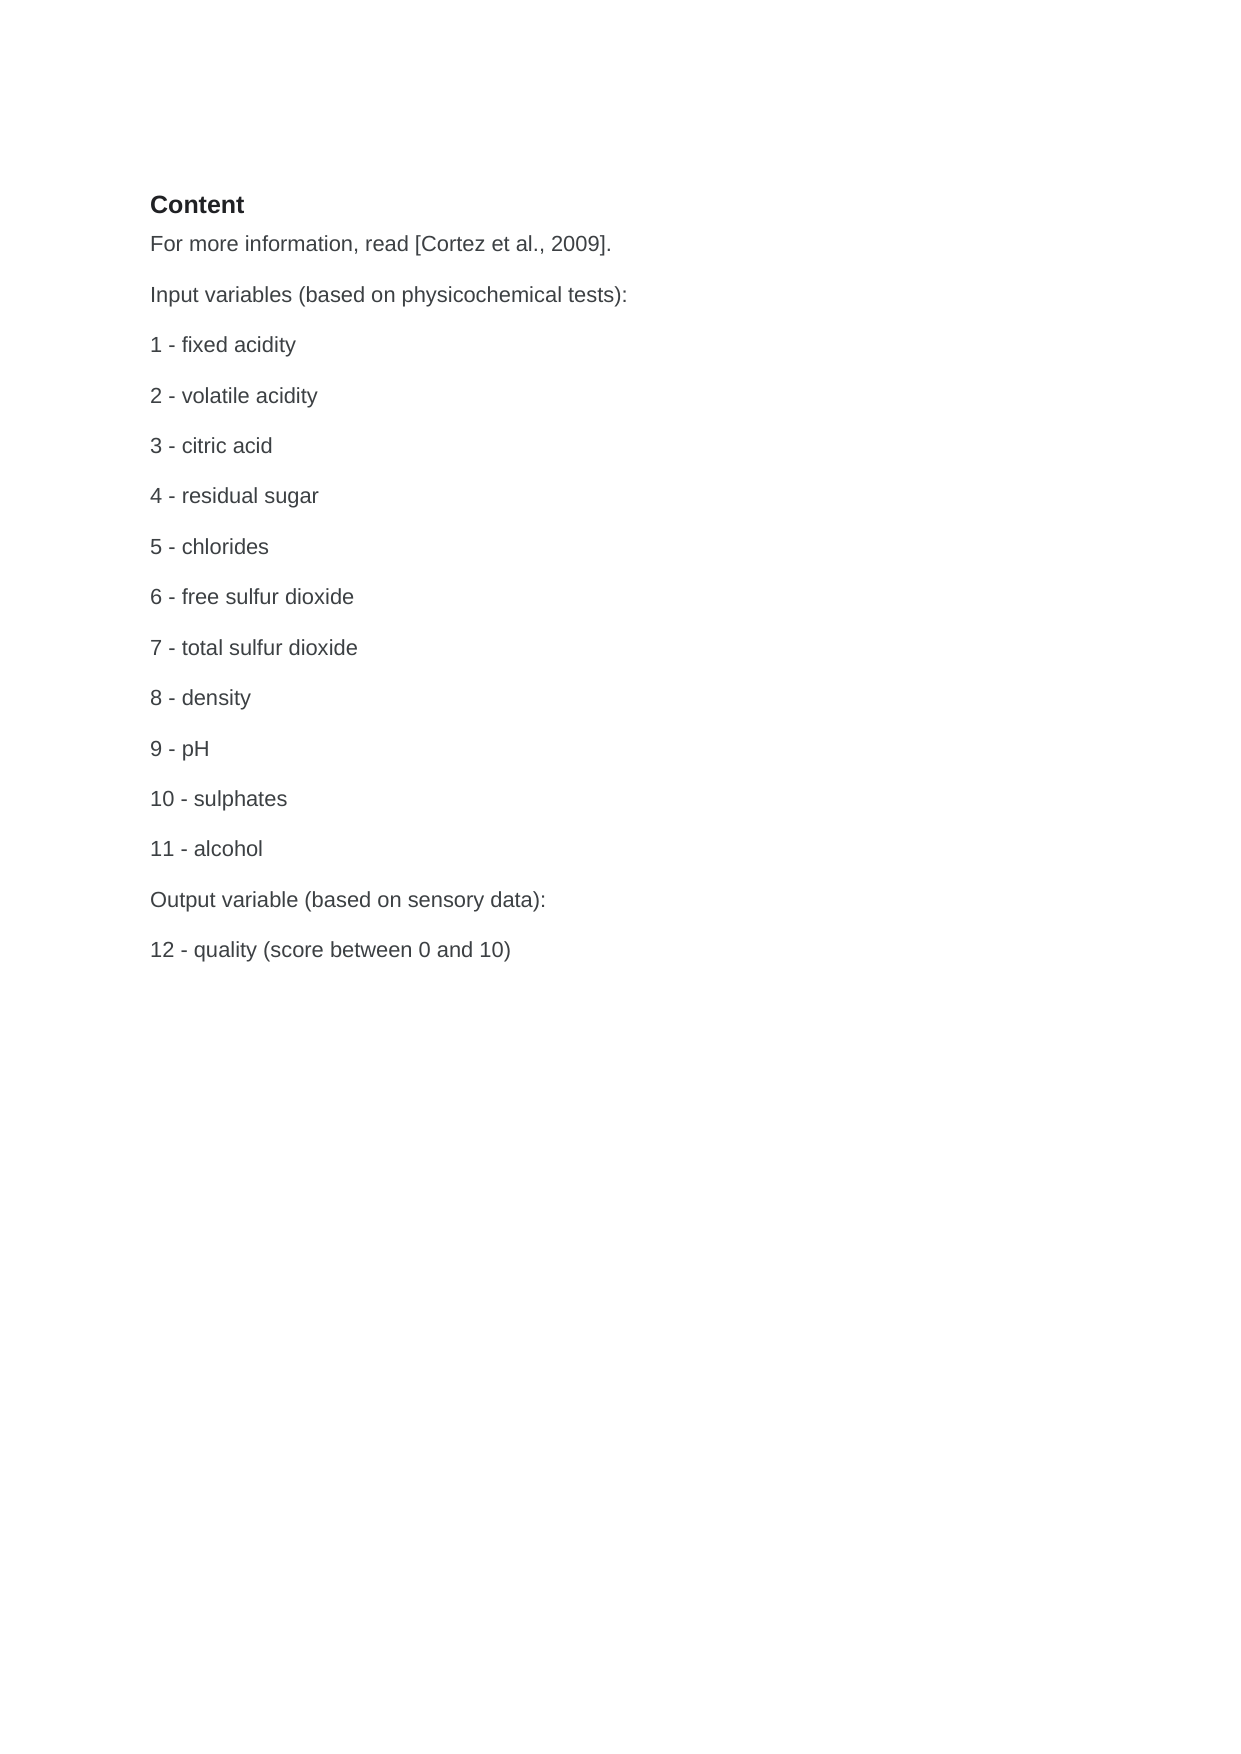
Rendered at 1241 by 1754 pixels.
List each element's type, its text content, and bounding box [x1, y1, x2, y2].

text For more information, read [Cortez et al., 2009]. Input variables (based on physicochemical tests): 1 - fixed acidity 2 - volatile acidity 3 - citric acid 4 - residual sugar 5 - chlorides 6 - free sulfur dioxide 7 - total sulfur dioxide 8 - density 9 - pH 10 - sulphates 11 - alcohol Output variable (based on sensory data): 12 - quality (score between 0 and 10) [150, 231, 1090, 962]
text Content [150, 187, 1090, 219]
